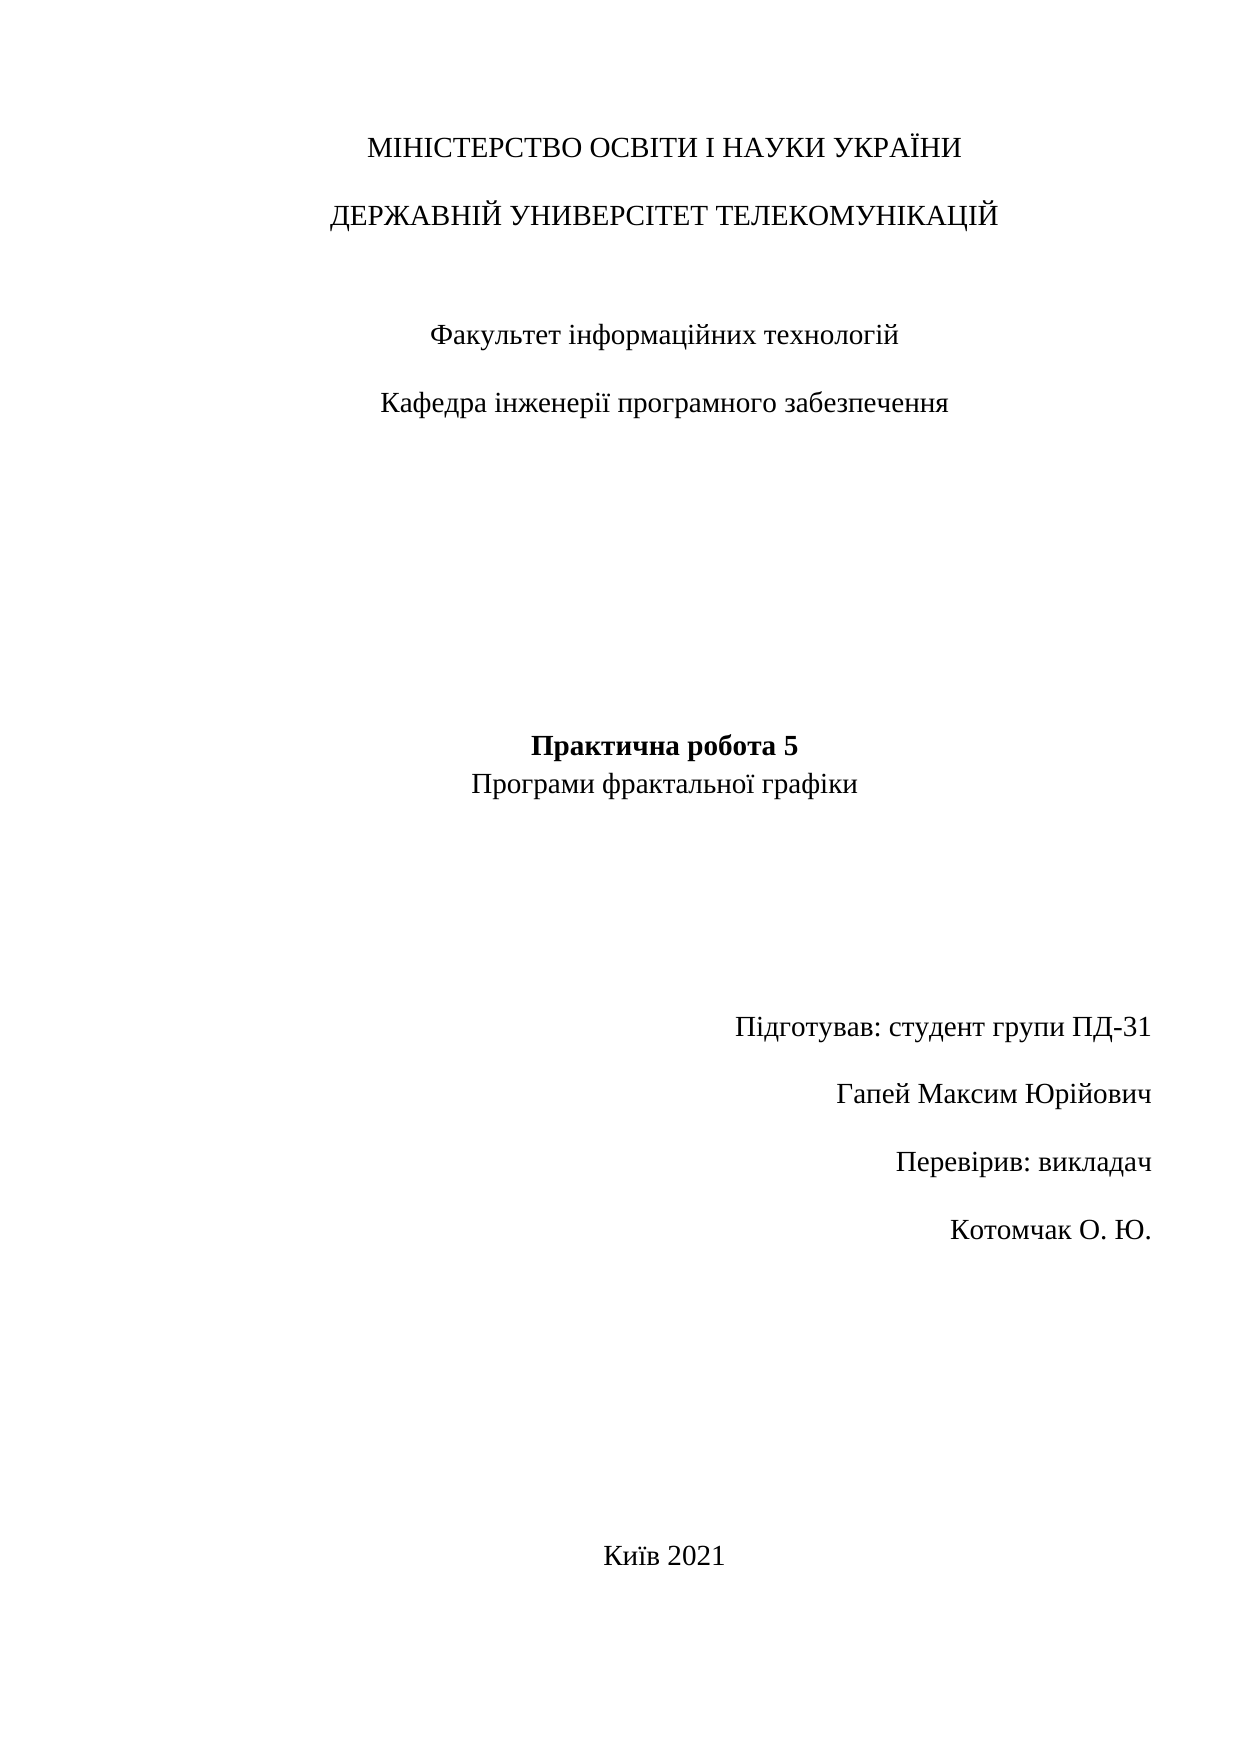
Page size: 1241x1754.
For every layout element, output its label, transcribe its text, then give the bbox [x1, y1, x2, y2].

text Котомчак О. Ю. [177, 1212, 1152, 1246]
text Київ 2021 [177, 1538, 1152, 1572]
text Програми фрактальної графіки [177, 766, 1152, 800]
text Факультет інформаційних технологій [177, 317, 1152, 351]
text Підготував: студент групи ПД-31 [177, 1009, 1152, 1042]
text Перевірив: викладач [177, 1144, 1152, 1178]
text Кафедра інженерії програмного забезпечення [177, 385, 1152, 418]
text ДЕРЖАВНІЙ УНИВЕРСІТЕТ ТЕЛЕКОМУНІКАЦІЙ [177, 198, 1152, 232]
text МІНІСТЕРСТВО ОСВІТИ І НАУКИ УКРАЇНИ [177, 131, 1152, 164]
text Гапей Максим Юрійович [177, 1077, 1152, 1110]
text Практична робота 5 [177, 728, 1152, 761]
